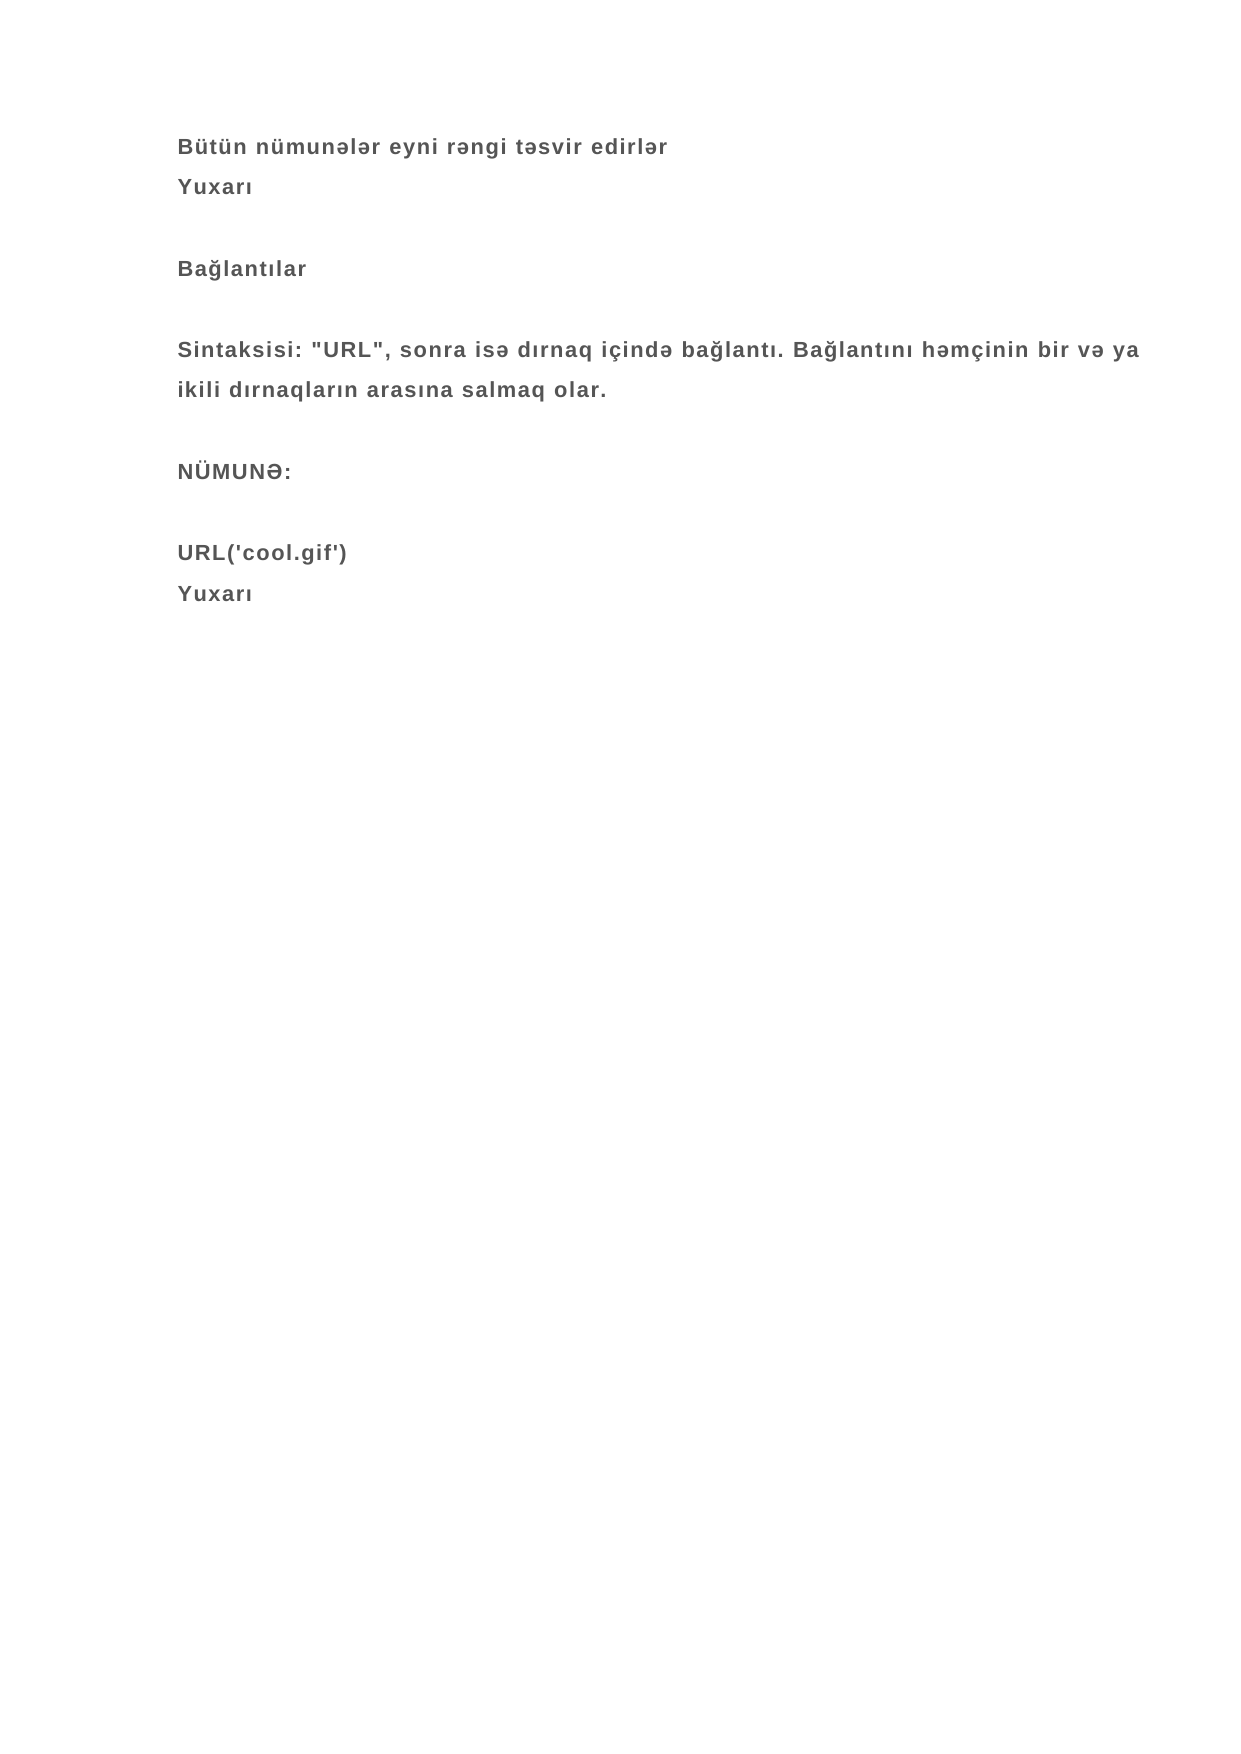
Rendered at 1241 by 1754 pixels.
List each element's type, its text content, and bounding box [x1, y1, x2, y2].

text Bütün nümunələr eyni rəngi təsvir edirlər Yuxarı Bağlantılar Sintaksisi: "URL", sonra isə dırnaq içində bağlantı. Bağlantını həmçinin bir və ya ikili dırnaqların arasına salmaq olar. NÜMUNƏ: URL('cool.gif') Yuxarı [177, 118, 1152, 606]
